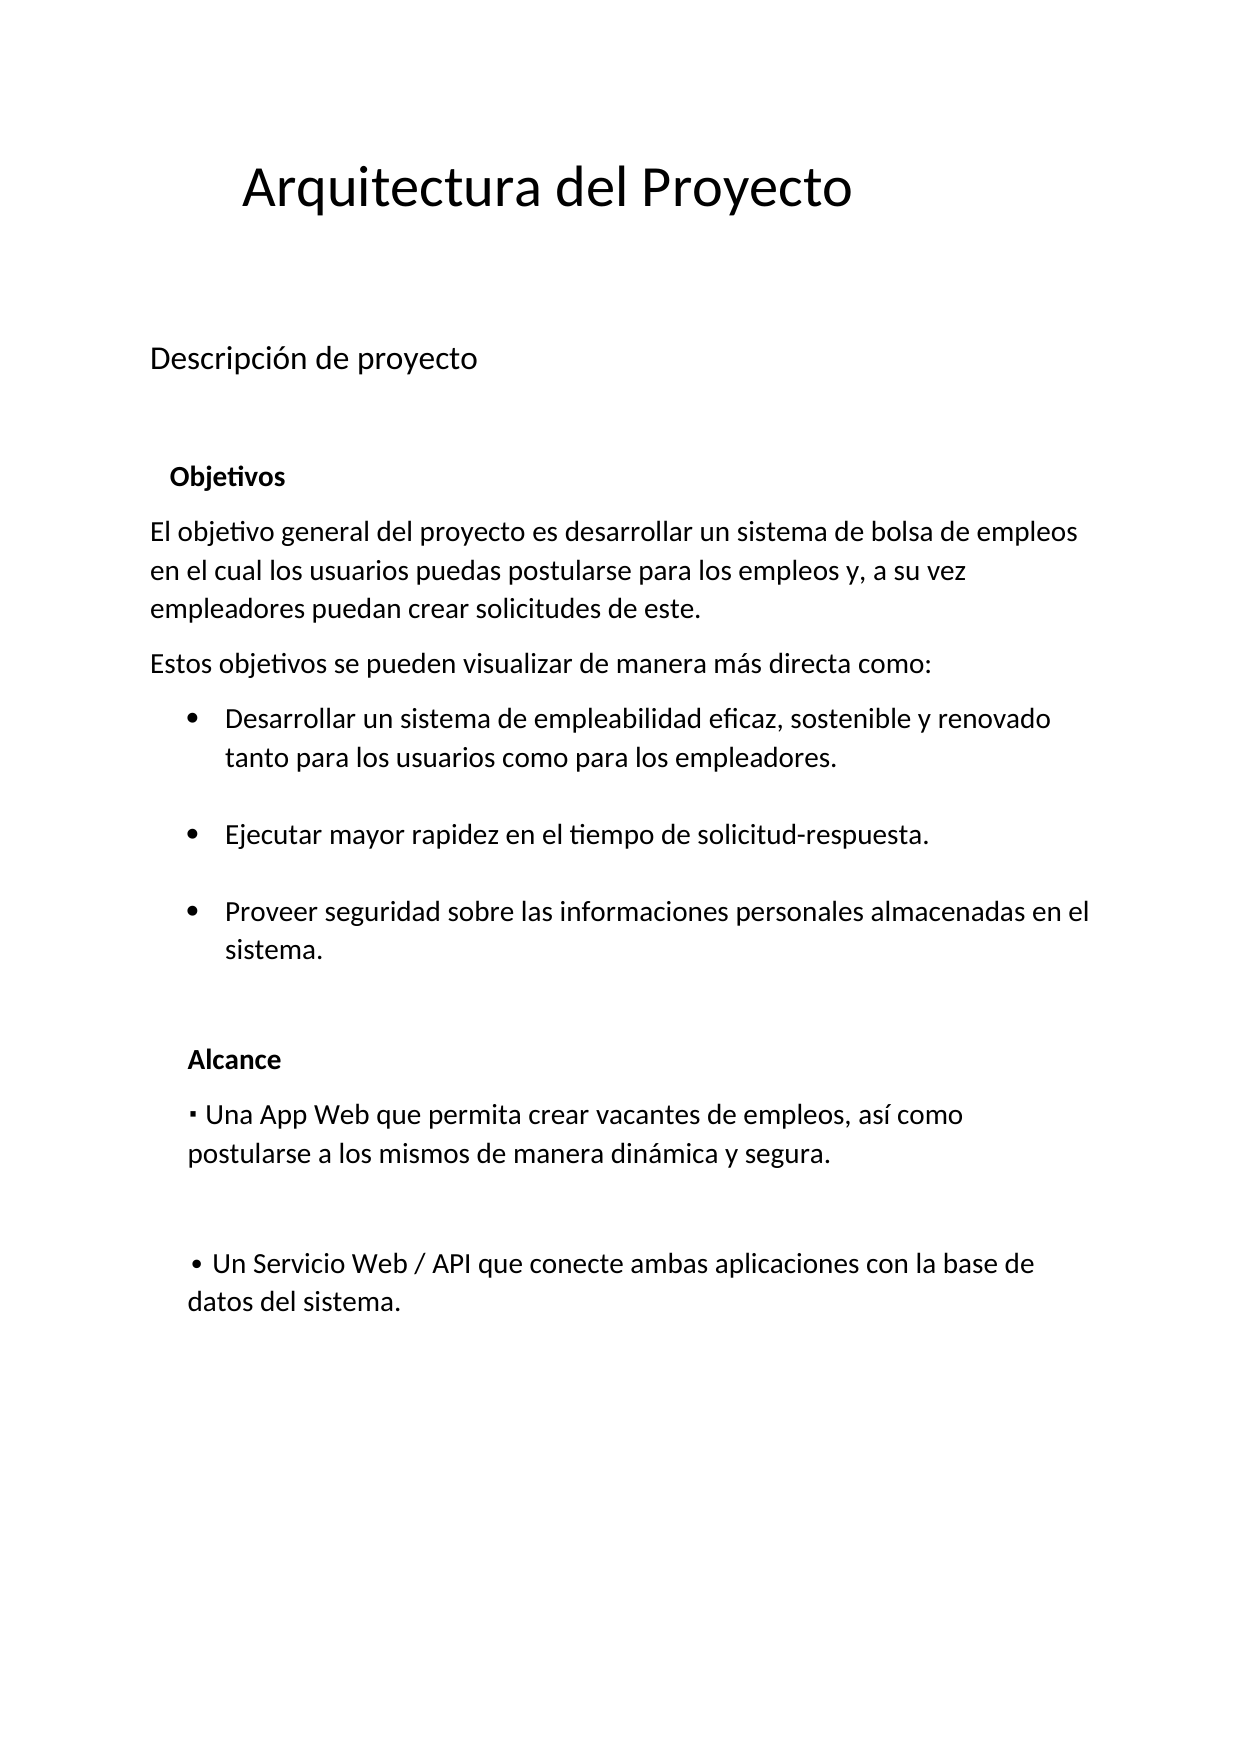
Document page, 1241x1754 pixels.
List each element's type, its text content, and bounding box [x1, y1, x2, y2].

text ∙ Una App Web que permita crear vacantes de empleos, así como postularse a los mismos de manera dinámica y segura. [187, 1096, 1090, 1171]
text Alcance [187, 1041, 1090, 1077]
list Proveer seguridad sobre las informaciones personales almacenadas en el sistema. [187, 893, 1090, 967]
list Ejecutar mayor rapidez en el tiempo de solicitud-respuesta. [187, 816, 1090, 851]
text ∙ Un Servicio Web / API que conecte ambas aplicaciones con la base de datos del sistema. [187, 1245, 1090, 1319]
text Descripción de proyecto [150, 337, 1090, 378]
text Estos objetivos se pueden visualizar de manera más directa como: [150, 645, 1090, 681]
list Desarrollar un sistema de empleabilidad eficaz, sostenible y renovado tanto para los usuarios como para los empleadores. [187, 701, 1090, 774]
text Arquitectura del Proyecto [150, 150, 1090, 221]
text Objetivos [150, 458, 1090, 494]
text El objetivo general del proyecto es desarrollar un sistema de bolsa de empleos en el cual los usuarios puedas postularse para los empleos y, a su vez empleadores puedan crear solicitudes de este. [150, 513, 1090, 626]
